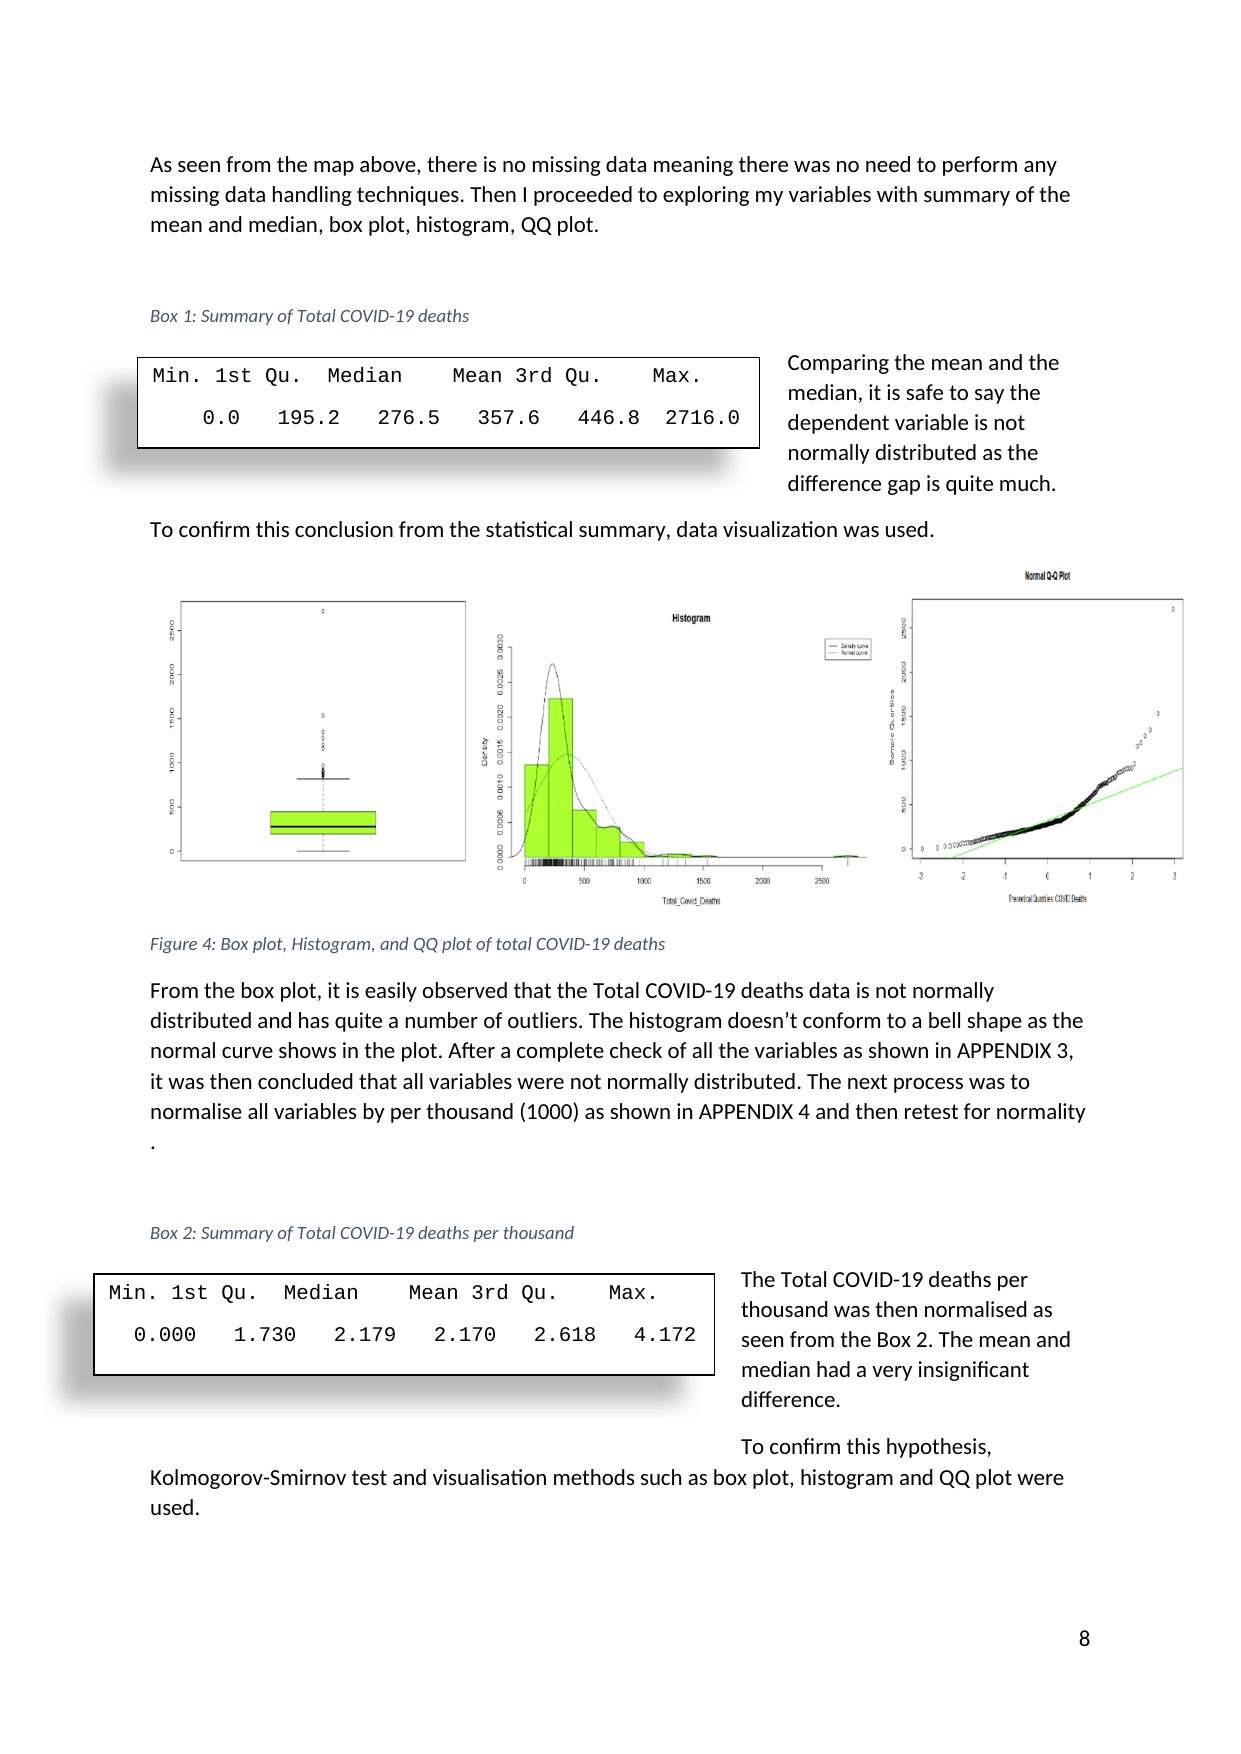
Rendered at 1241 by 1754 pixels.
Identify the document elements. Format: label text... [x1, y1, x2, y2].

text As seen from the map above, there is no missing data meaning there was no need to perform any missing data handling techniques. Then I proceeded to exploring my variables with summary of the mean and median, box plot, histogram, QQ plot. [150, 150, 1090, 238]
text From the box plot, it is easily observed that the Total COVID-19 deaths data is not normally distributed and has quite a number of outliers. The histogram doesn’t conform to a bell shape as the normal curve shows in the plot. After a complete check of all the variables as shown in APPENDIX 3, it was then concluded that all variables were not normally distributed. The next process was to normalise all variables by per thousand (1000) as shown in APPENDIX 4 and then retest for normality . [150, 976, 1090, 1155]
picture [150, 562, 1196, 914]
text To confirm this hypothesis, Kolmogorov-Smirnov test and visualisation methods such as box plot, histogram and QQ plot were used. [150, 1432, 1090, 1521]
text Comparing the mean and the median, it is safe to say the dependent variable is not normally distributed as the difference gap is quite much. [150, 348, 1090, 497]
text The Total COVID-19 deaths per thousand was then normalised as seen from the Box 2. The mean and median had a very insignificant difference. [150, 1265, 1090, 1413]
text To confirm this conclusion from the statistical summary, data visualization was used. [150, 516, 1090, 544]
